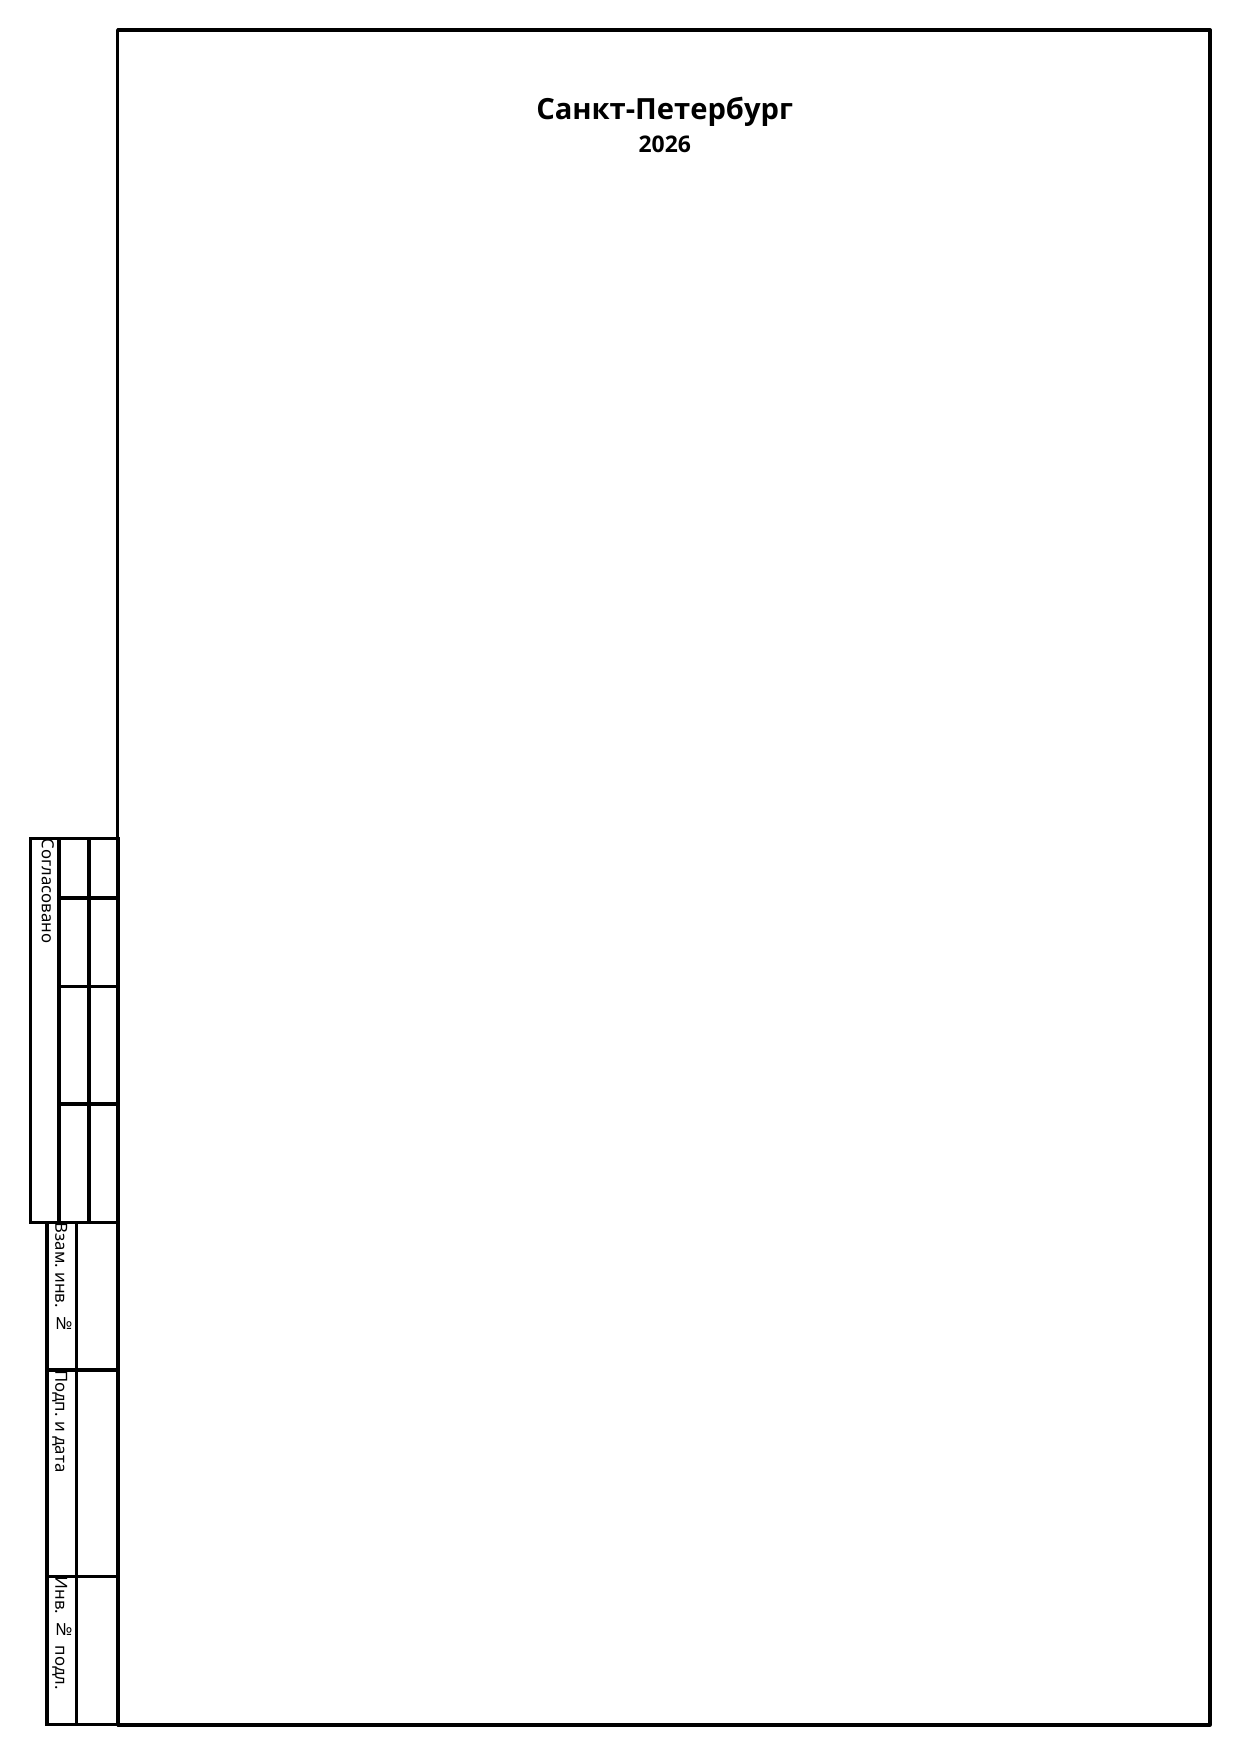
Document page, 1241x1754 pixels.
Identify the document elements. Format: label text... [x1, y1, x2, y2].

text Санкт-Петербург [148, 89, 1181, 128]
text 2021 [148, 128, 1181, 159]
